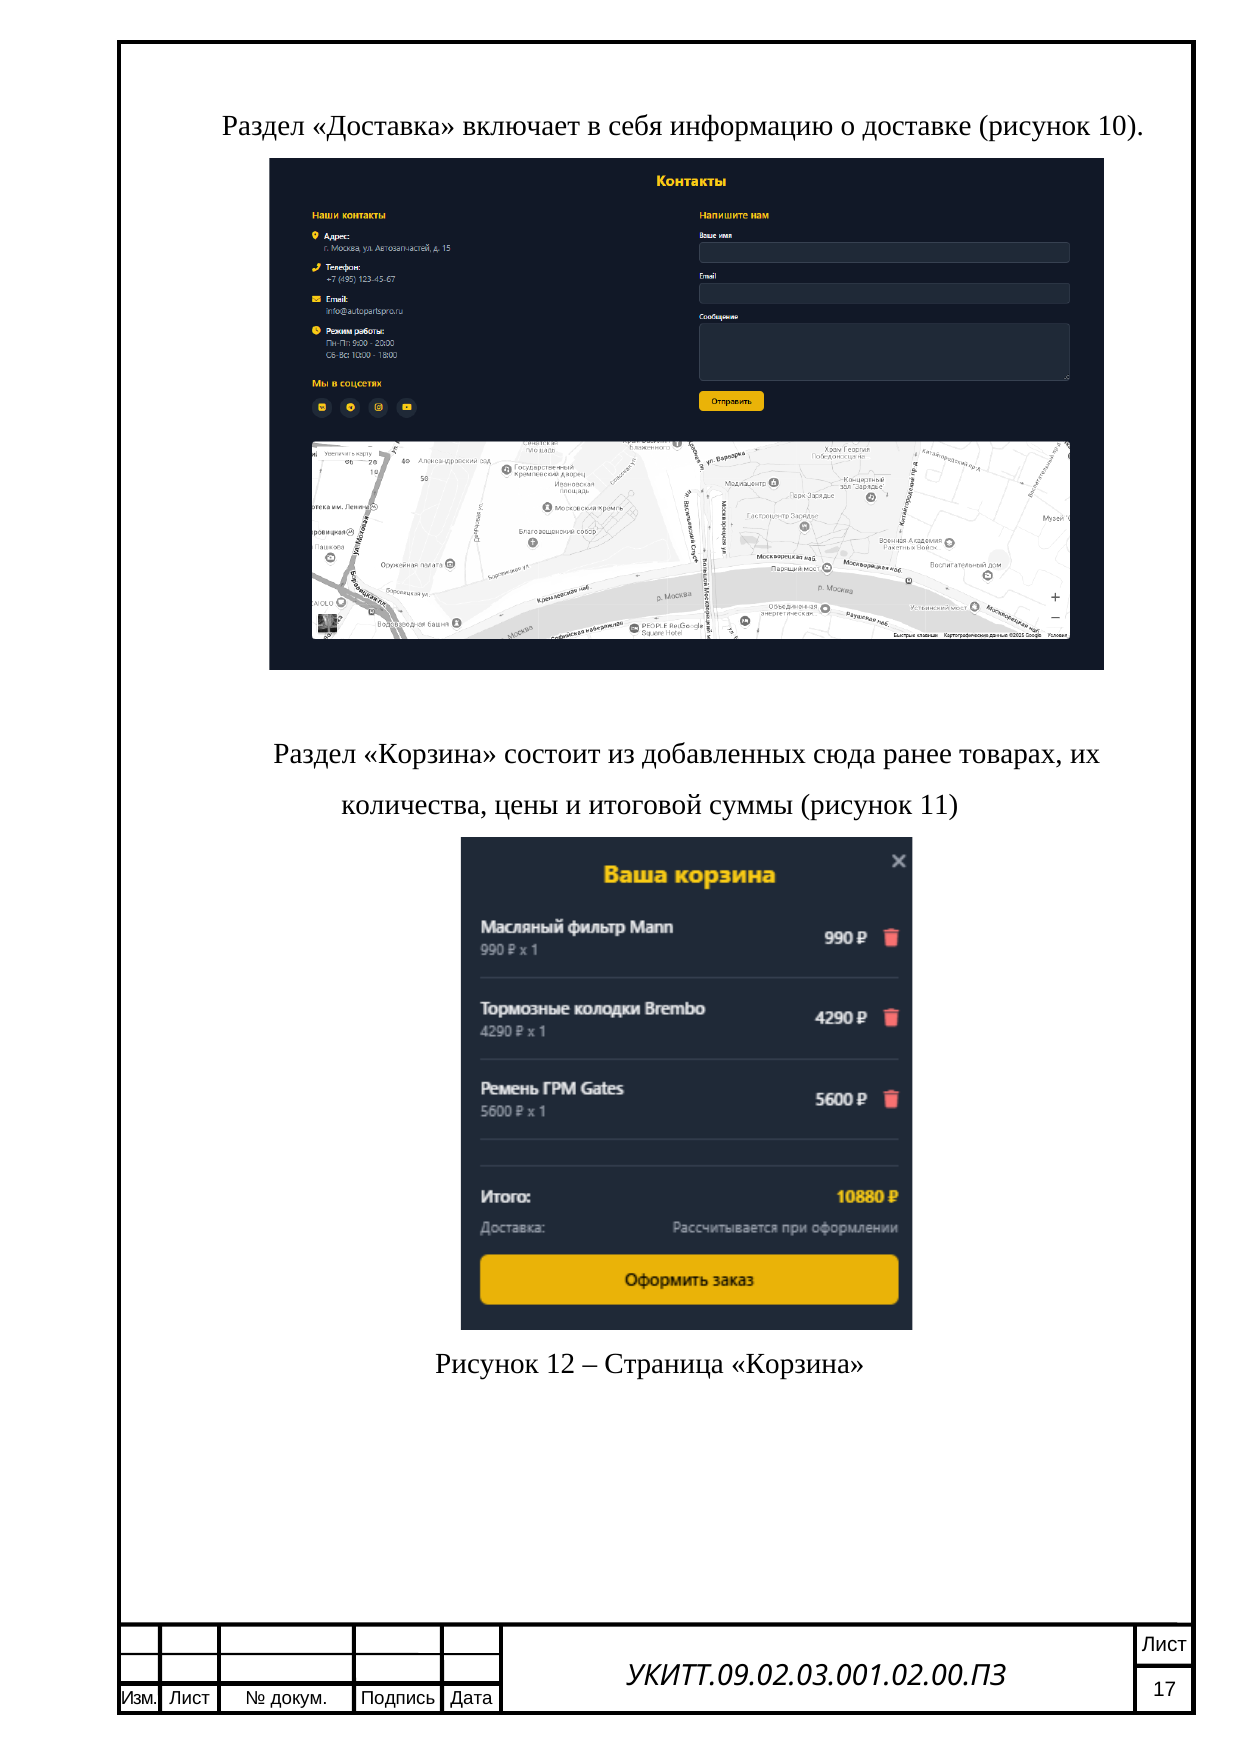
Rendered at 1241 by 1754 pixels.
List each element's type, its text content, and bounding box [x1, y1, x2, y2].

picture [460, 837, 913, 1330]
text Раздел «Доставка» включает в себя информацию о доставке (рисунок 10). [148, 108, 1152, 142]
picture [269, 158, 1104, 670]
text Рисунок 12 – Страница «Корзина» [148, 1346, 1152, 1380]
text Раздел «Корзина» состоит из добавленных сюда ранее товарах, их количества, цены и итоговой суммы (рисунок 11) [148, 736, 1152, 820]
